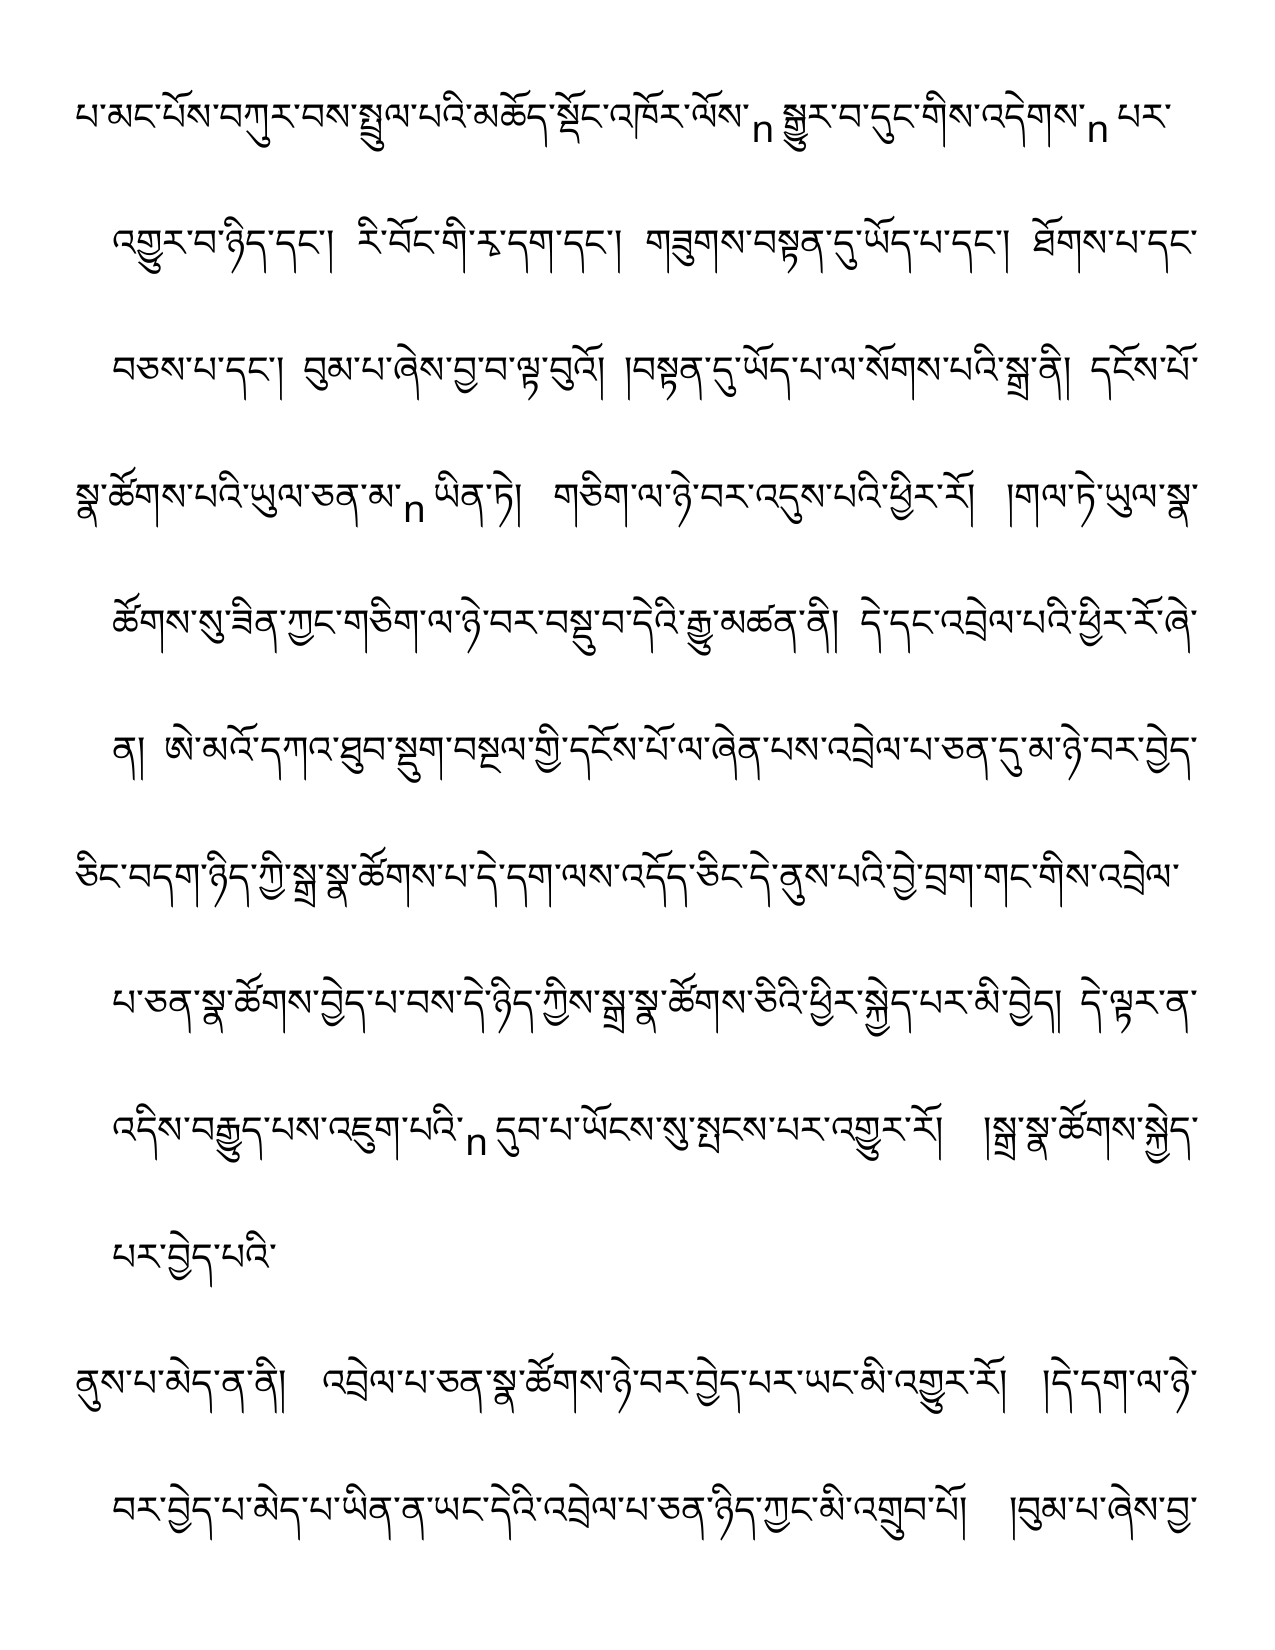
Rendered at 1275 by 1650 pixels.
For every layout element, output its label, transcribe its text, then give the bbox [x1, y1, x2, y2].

text པ་མང་པོས་བཀུར་བས་སྤྲུལ་པའི་མཆོད་སྡོང་འཁོར་ལོས་nསྒྱུར་བ་དུང་གིས་འདེགས་nཔར་འགྱུར་བ་ཉིད་དང་། རི་བོང་གི་རྭ་དག་དང་། གཟུགས་བསྟན་དུ་ཡོད་པ་དང་། ཐོགས་པ་དང་བཅས་པ་དང༌། བུམ་པ་ཞེས་བྱ་བ་ལྟ་བུའོ། །བསྟན་དུ་ཡོད་པ་ལ་སོགས་པའི་སྒྲ་ནི། དངོས་པོ་ [75, 75, 1200, 434]
text ཅིང་བདག་ཉིད་ཀྱི་སྒྲ་སྣ་ཚོགས་པ་དེ་དག་ལས་འདོད་ཅིང་དེ་ནུས་པའི་བྱེ་བྲག་གང་གིས་འབྲེལ་པ་ཅན་སྣ་ཚོགས་བྱེད་པ་བས་དེ་ཉིད་ཀྱིས་སྒྲ་སྣ་ཚོགས་ཅིའི་ཕྱིར་སྐྱེད་པར་མི་བྱེད། དེ་ལྟར་ན་འདིས་བརྒྱུད་པས་འཇུག་པའི་nདུབ་པ་ཡོངས་སུ་སྤངས་པར་འགྱུར་རོ། །སྒྲ་སྣ་ཚོགས་སྐྱེད་པར་བྱེད་པའི་ [75, 835, 1200, 1321]
text སྣ་ཚོགས་པའི་ཡུལ་ཅན་མ་nཡིན་ཏེ། གཅིག་ལ་ཉེ་བར་འདུས་པའི་ཕྱིར་རོ། །གལ་ཏེ་ཡུལ་སྣ་ཚོགས་སུ་ཟིན་ཀྱང་གཅིག་ལ་ཉེ་བར་བསྡུ་བ་དེའི་རྒྱུ་མཚན་ནི། དེ་དང་འབྲེལ་པའི་ཕྱིར་རོ་ཞེ་ན། ཨེ་མའོ་དཀའ་ཐུབ་སྡུག་བསྔལ་གྱི་དངོས་པོ་ལ་ཞེན་པས་འབྲེལ་པ་ཅན་དུ་མ་ཉེ་བར་བྱེད་ [75, 455, 1200, 814]
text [75, 1342, 1200, 1574]
